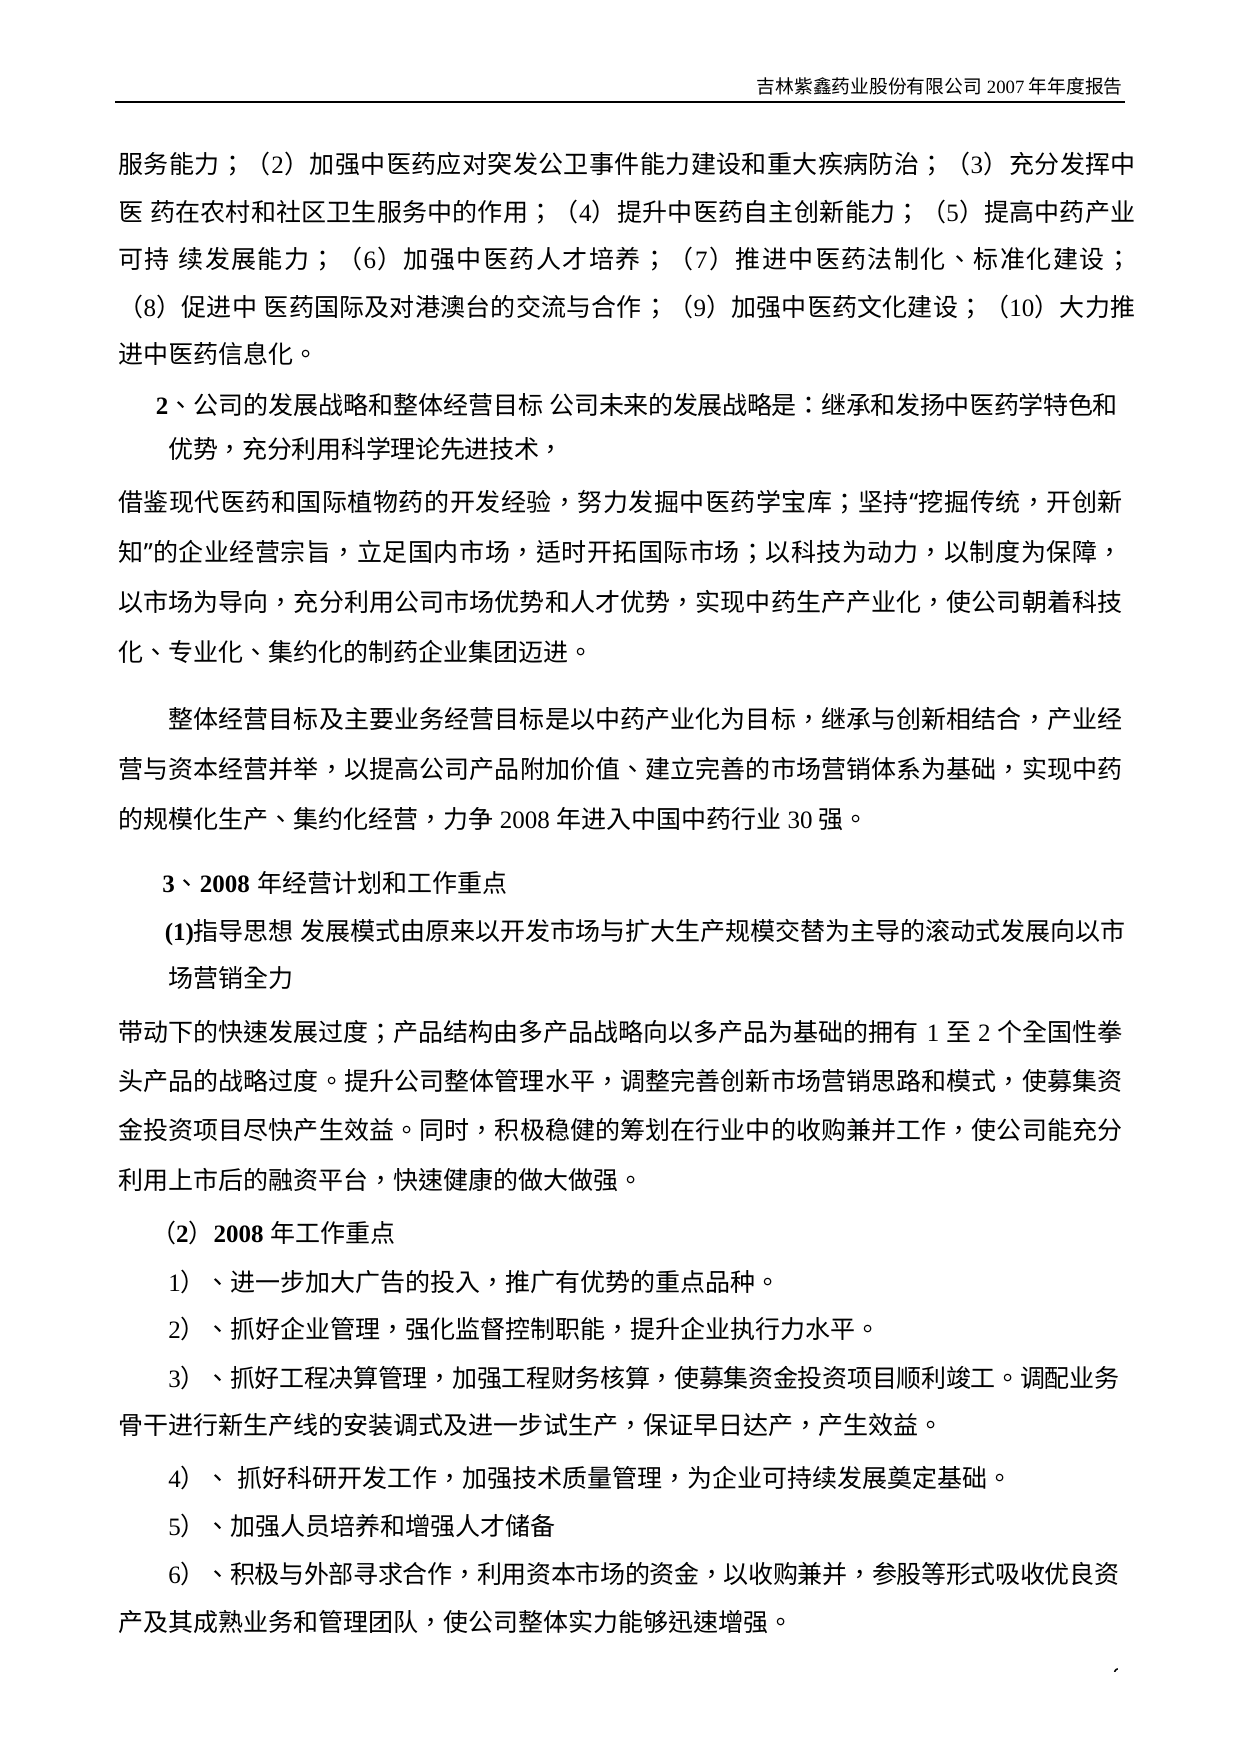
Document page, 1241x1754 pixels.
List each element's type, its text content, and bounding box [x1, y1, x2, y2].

text 借鉴现代医药和国际植物药的开发经验，努力发掘中医药学宝库；坚持“挖掘传统，开创新 知”的企业经营宗旨，立足国内市场，适时开拓国际市场；以科技为动力，以制度为保障， 以市场为导向，充分利用公司市场优势和人才优势，实现中药生产产业化，使公司朝着科技 化、专业化、集约化的制药企业集团迈进。 [118, 484, 1123, 669]
text （2）2008 年工作重点 [151, 1216, 1137, 1250]
subtitle 1）、进一步加大广告的投入，推广有优势的重点品种。 [168, 1264, 1137, 1298]
text 整体经营目标及主要业务经营目标是以中药产业化为目标，继承与创新相结合，产业经 营与资本经营并举，以提高公司产品附加价值、建立完善的市场营销体系为基础，实现中药 的规模化生产、集约化经营，力争 2008 年进入中国中药行业 30 强。 [118, 702, 1123, 836]
text 2）、抓好企业管理，强化监督控制职能，提升企业执行力水平。 [168, 1312, 1137, 1346]
text 5）、加强人员培养和增强人才储备 [168, 1509, 1137, 1543]
text 服务能力；（2）加强中医药应对突发公卫事件能力建设和重大疾病防治；（3）充分发挥中医 药在农村和社区卫生服务中的作用；（4）提升中医药自主创新能力；（5）提高中药产业可持 续发展能力；（6）加强中医药人才培养；（7）推进中医药法制化、标准化建设；（8）促进中 医药国际及对港澳台的交流与合作；（9）加强中医药文化建设；（10）大力推进中医药信息化。 [118, 147, 1136, 371]
text 6）、积极与外部寻求合作，利用资本市场的资金，以收购兼并，参股等形式吸收优良资 产及其成熟业务和管理团队，使公司整体实力能够迅速增强。 [118, 1557, 1137, 1639]
text 3）、抓好工程决算管理，加强工程财务核算，使募集资金投资项目顺利竣工。调配业务 骨干进行新生产线的安装调式及进一步试生产，保证早日达产，产生效益。 [118, 1360, 1137, 1442]
text 带动下的快速发展过度；产品结构由多产品战略向以多产品为基础的拥有 1 至 2 个全国性拳 头产品的战略过度。提升公司整体管理水平，调整完善创新市场营销思路和模式，使募集资 金投资项目尽快产生效益。同时，积极稳健的筹划在行业中的收购兼并工作，使公司能充分 利用上市后的融资平台，快速健康的做大做强。 [118, 1014, 1123, 1196]
subtitle (1)指导思想 发展模式由原来以开发市场与扩大生产规模交替为主导的滚动式发展向以市场营销全力 [164, 913, 1137, 995]
text 3、2008 年经营计划和工作重点 [162, 865, 1137, 899]
text 4）、 抓好科研开发工作，加强技术质量管理，为企业可持续发展奠定基础。 [168, 1461, 1137, 1495]
text 2、公司的发展战略和整体经营目标 公司未来的发展战略是：继承和发扬中医药学特色和优势，充分利用科学理论先进技术， [156, 387, 1137, 466]
